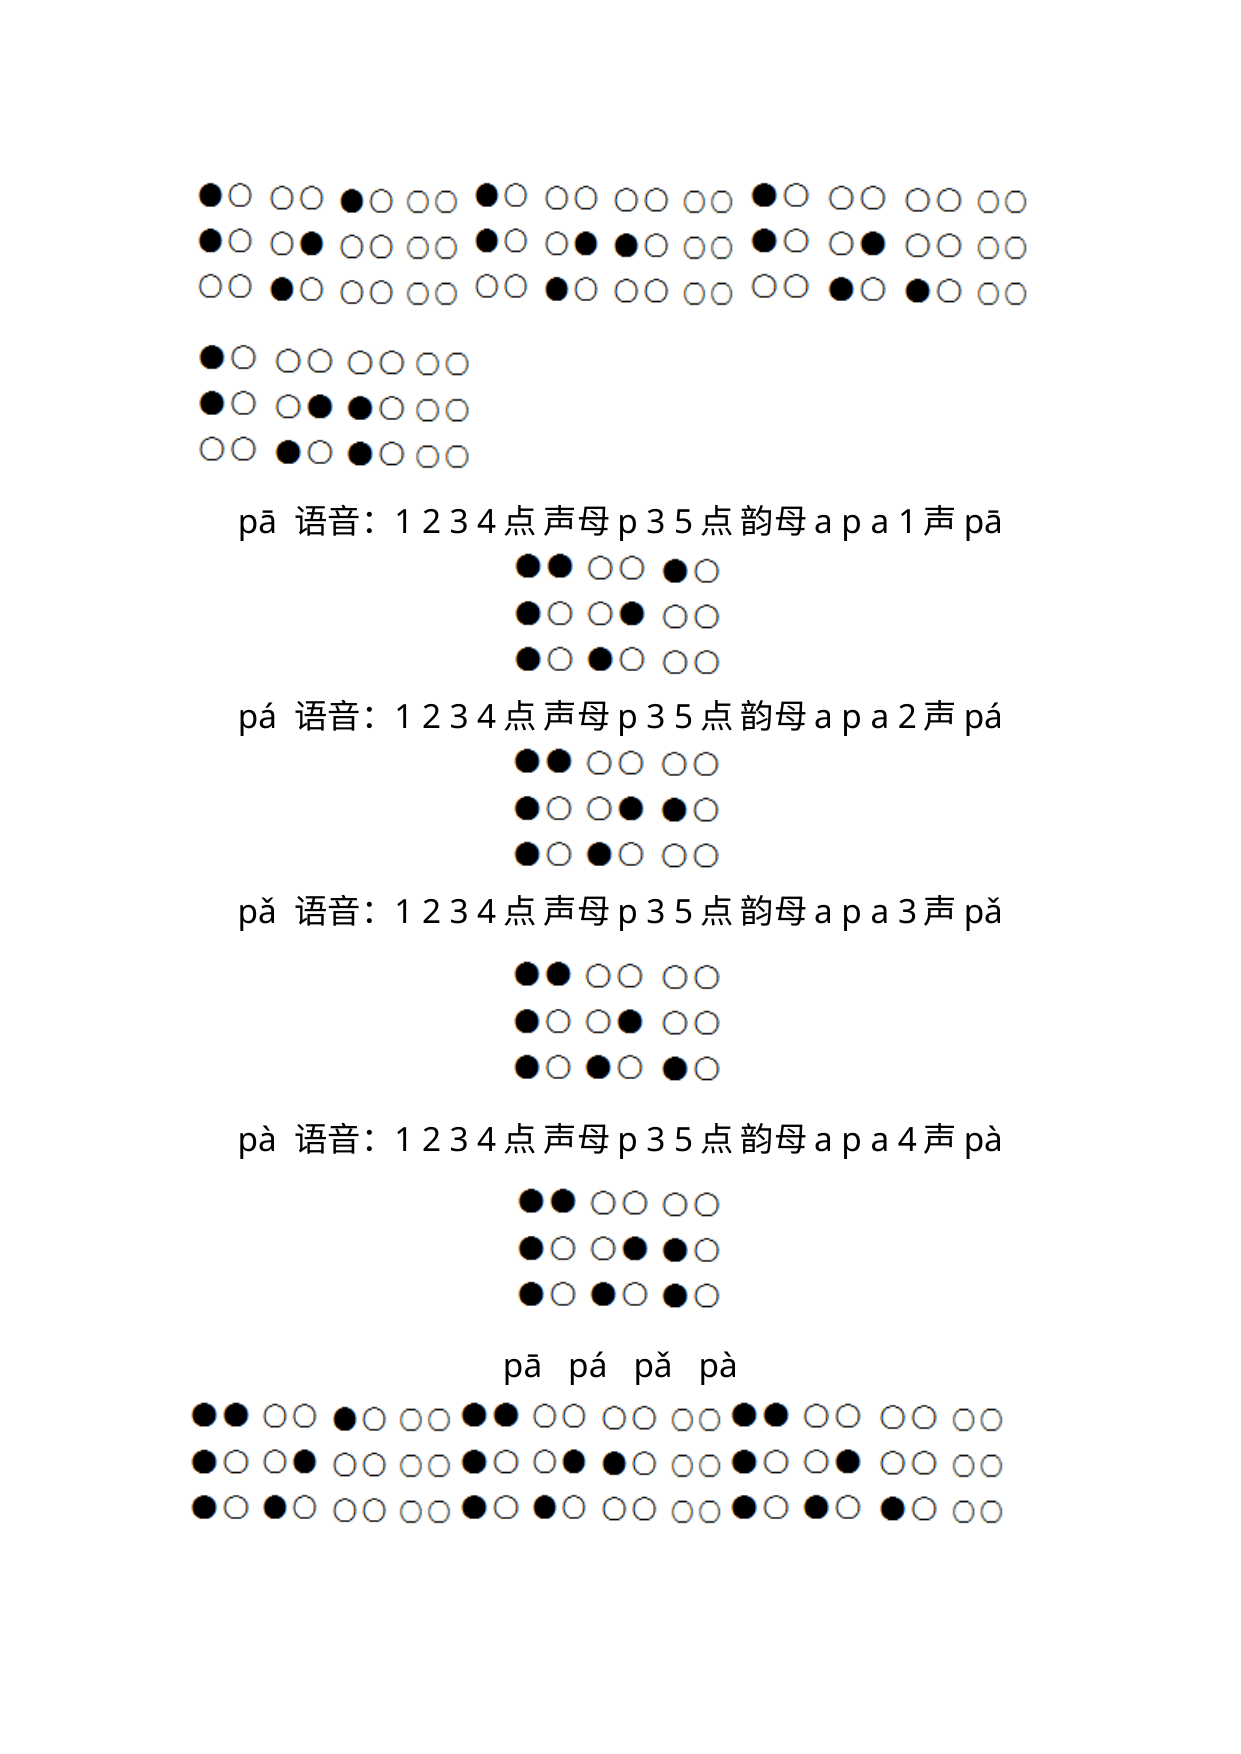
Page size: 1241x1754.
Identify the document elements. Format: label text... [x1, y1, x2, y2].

text pǎ 语音：1 2 3 4点 声母p 3 5点 韵母a p a 3声pǎ [187, 877, 1053, 942]
picture [187, 1397, 1010, 1530]
picture [187, 174, 1034, 312]
text pá 语音：1 2 3 4点 声母p 3 5点 韵母a p a 2声pá [187, 682, 1053, 747]
picture [514, 1185, 726, 1317]
text pā 语音：1 2 3 4点 声母p 3 5点 韵母a p a 1声pā [187, 487, 1053, 552]
text pā pá pǎ pà [187, 1332, 1053, 1397]
picture [510, 956, 731, 1090]
picture [511, 552, 729, 682]
picture [187, 337, 477, 475]
text pà 语音：1 2 3 4点 声母p 3 5点 韵母a p a 4声pà [187, 1104, 1053, 1169]
picture [510, 747, 730, 877]
